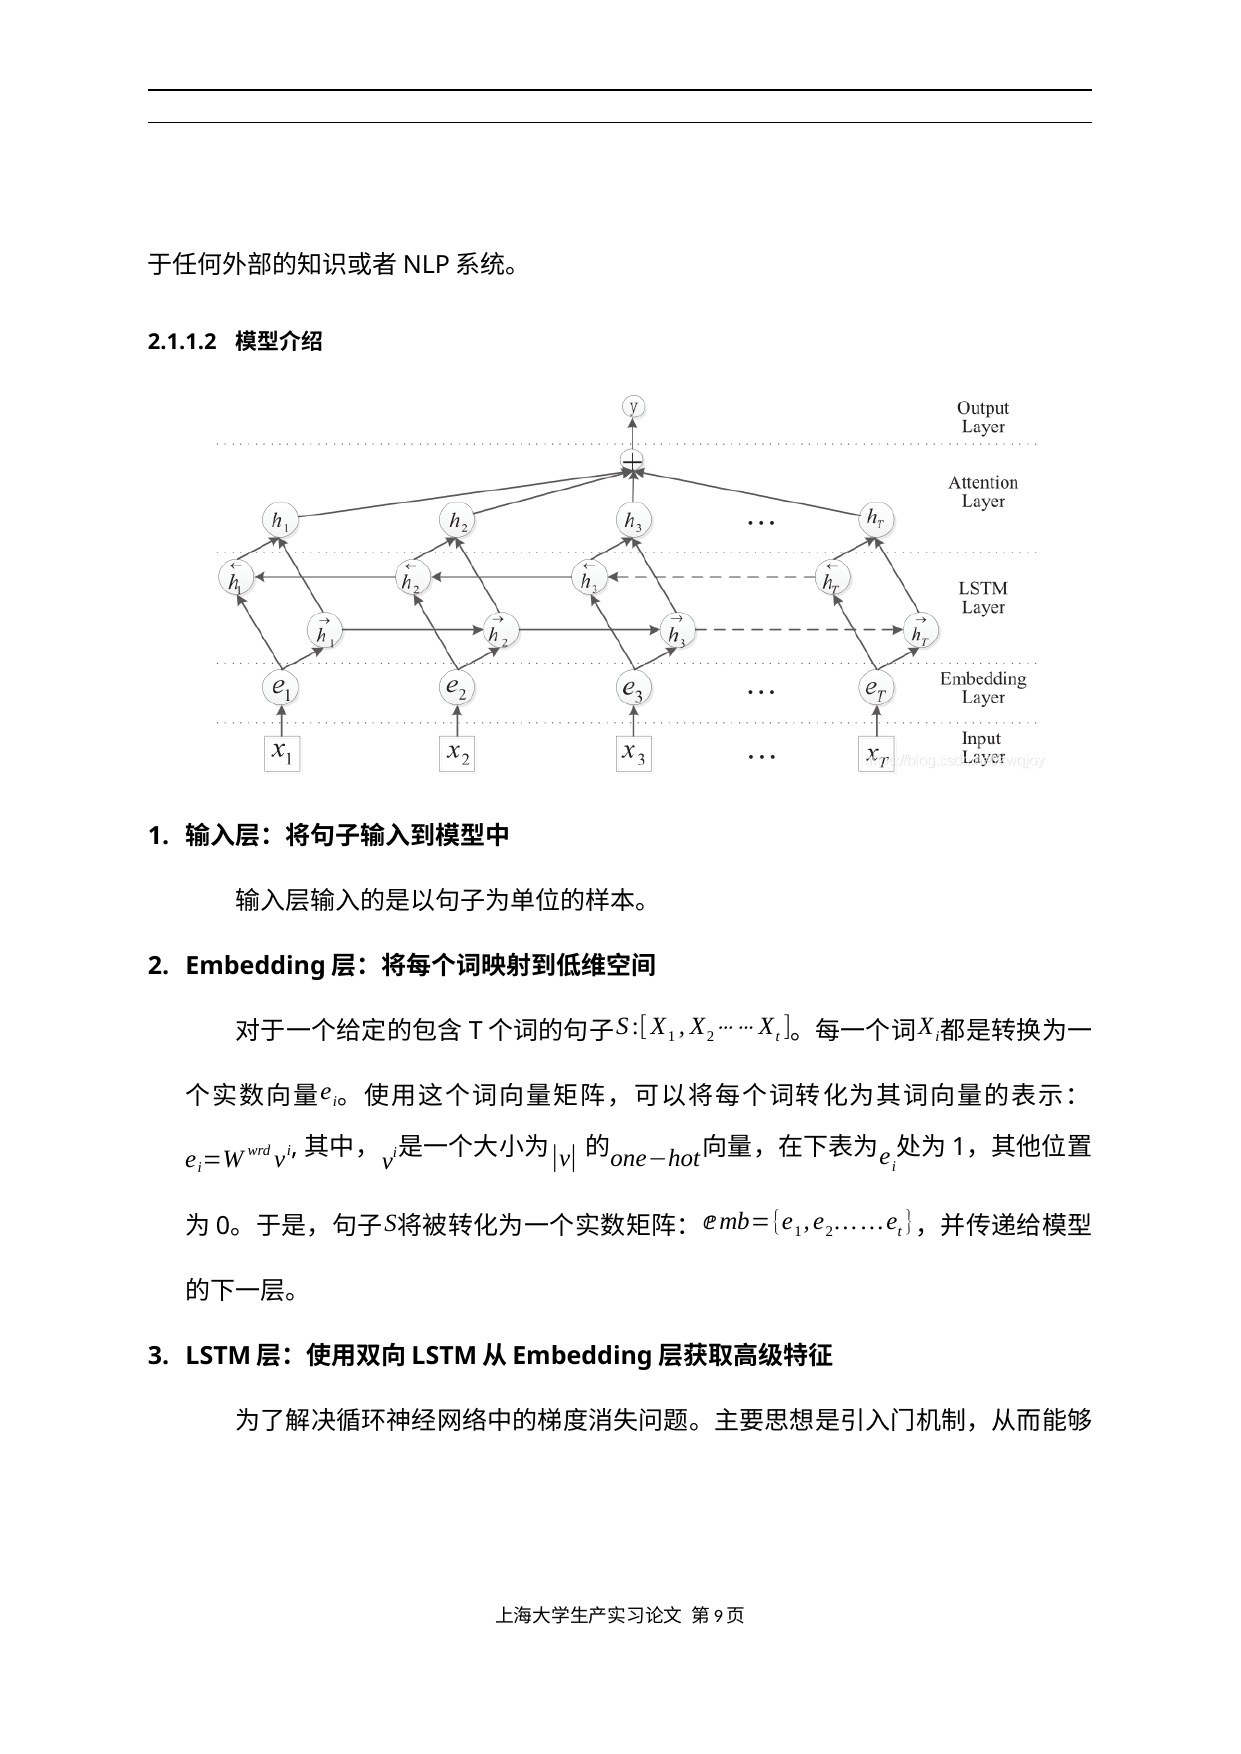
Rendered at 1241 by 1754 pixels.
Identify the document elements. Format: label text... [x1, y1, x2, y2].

list 输入层：将句子输入到模型中 [148, 801, 1092, 866]
list 对于一个给定的包含T个词的句子。每一个词都是转换为一个实数向量。使用这个词向量矩阵，可以将每个词转化为其词向量的表示：, 其中，是一个大小为 的向量，在下表为处为1，其他位置为0。于是，句子将被转化为一个实数矩阵：，并传递给模型的下一层。 [185, 996, 1092, 1321]
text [148, 230, 1092, 295]
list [185, 1386, 1092, 1451]
list LSTM层：使用双向LSTM从Embedding层获取高级特征 [148, 1321, 1092, 1386]
list 输入层输入的是以句子为单位的样本。 [229, 866, 1092, 931]
text 模型介绍 [148, 316, 1092, 358]
picture [187, 378, 1053, 777]
list Embedding层：将每个词映射到低维空间 [148, 931, 1092, 996]
